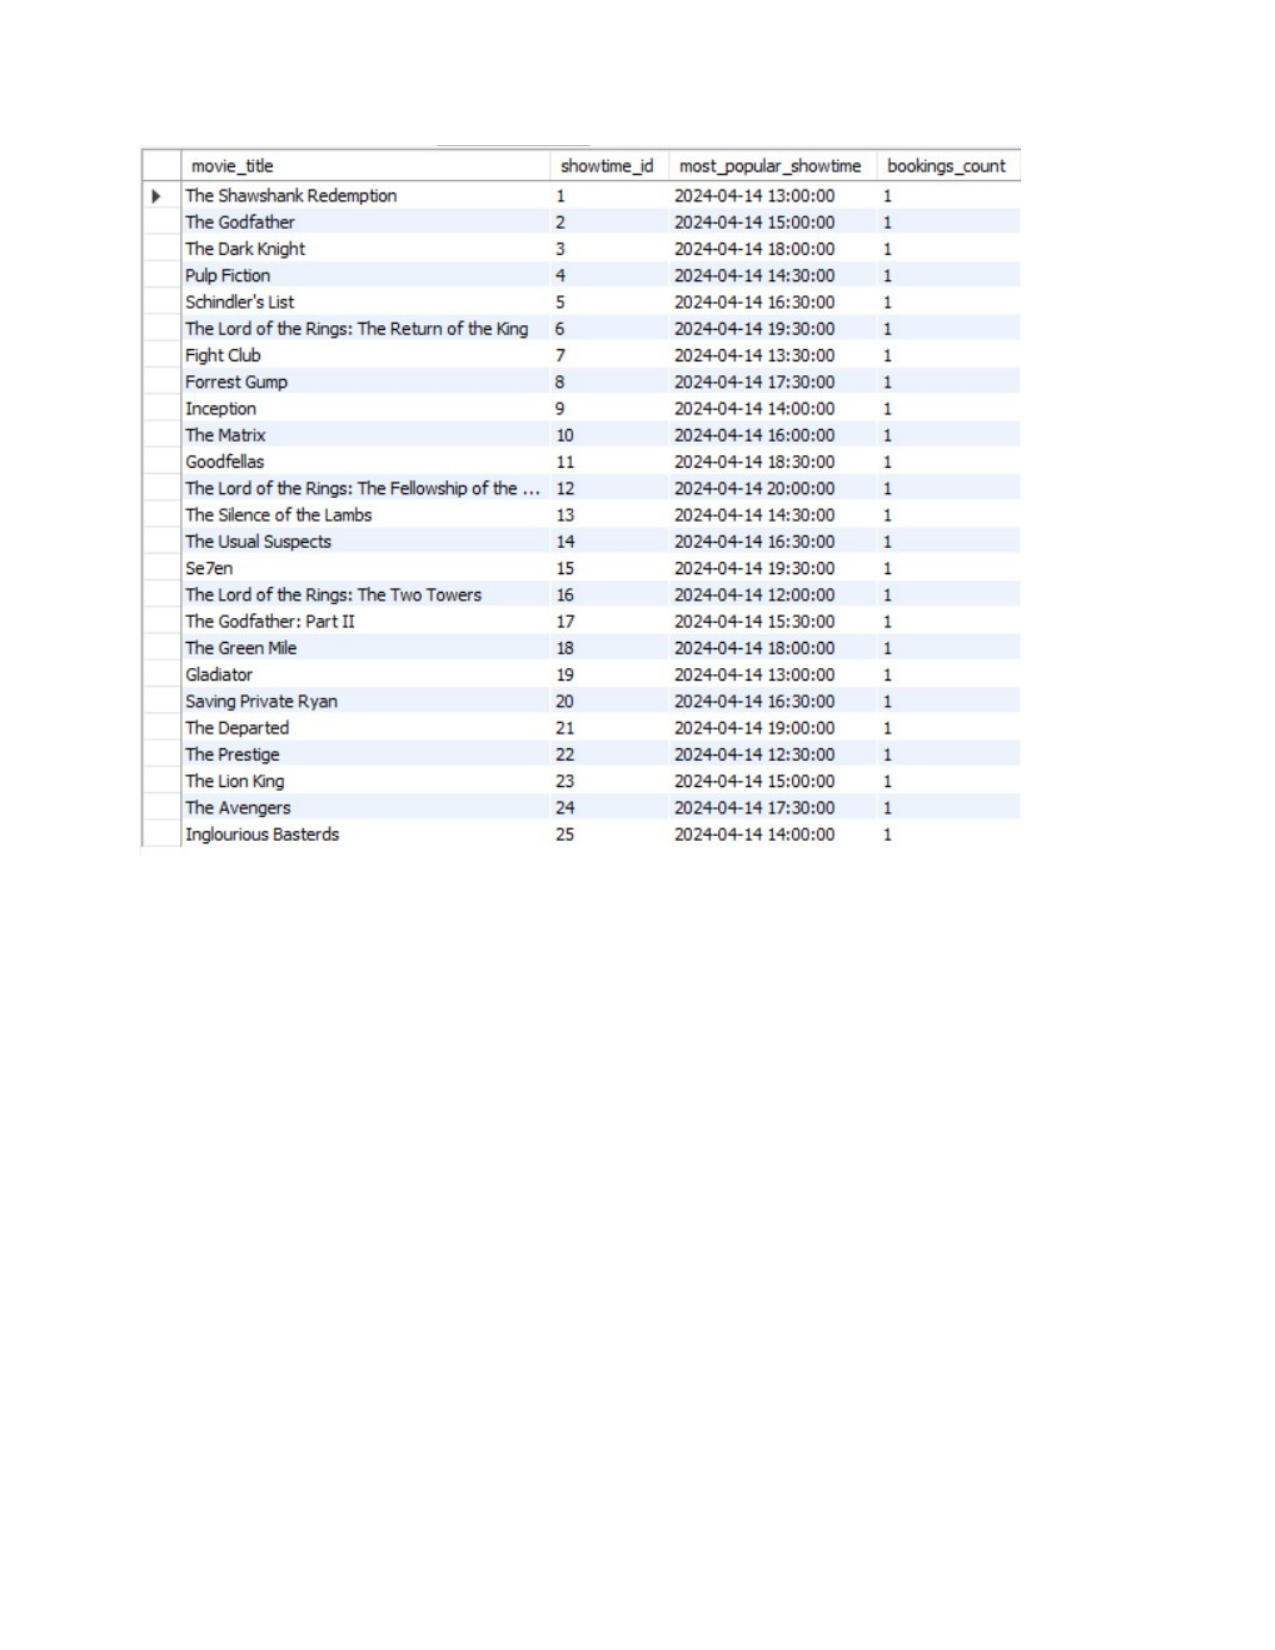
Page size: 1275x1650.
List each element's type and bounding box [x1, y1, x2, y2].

picture [139, 145, 1021, 856]
